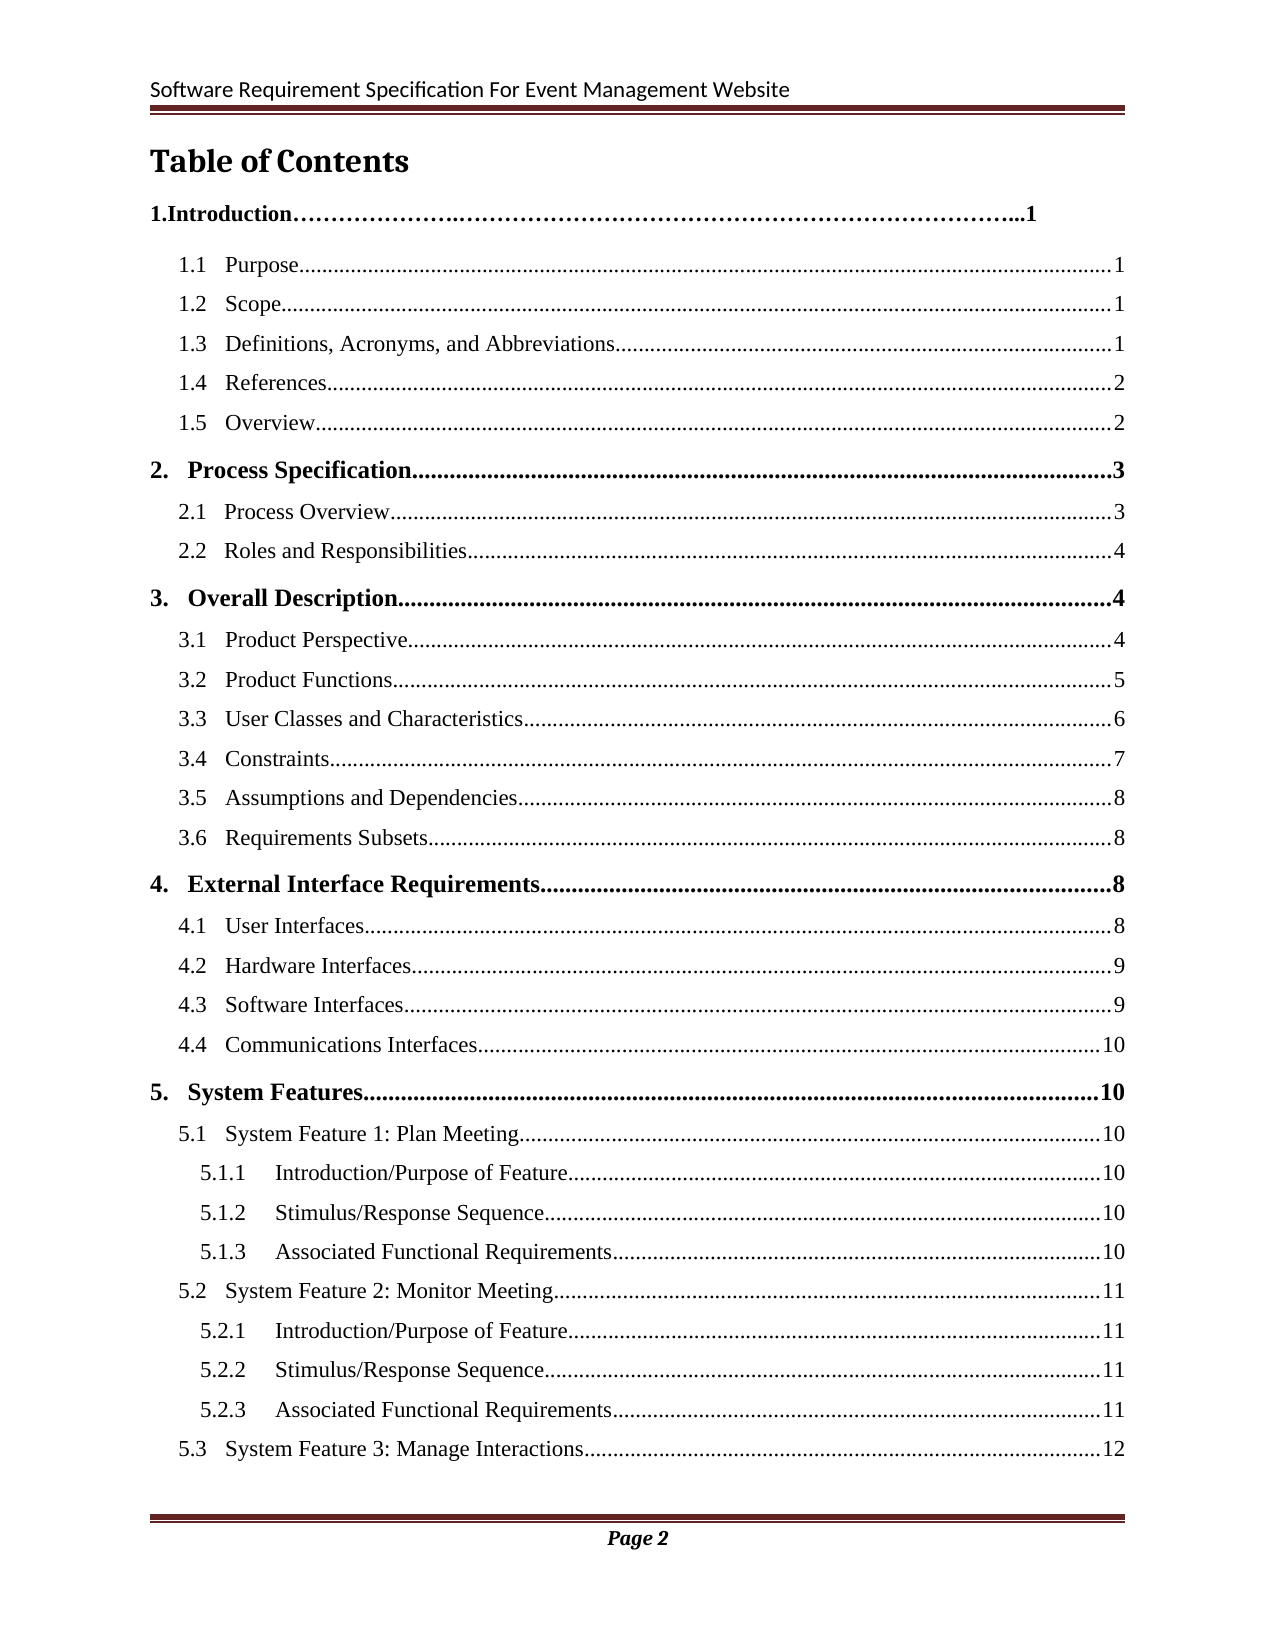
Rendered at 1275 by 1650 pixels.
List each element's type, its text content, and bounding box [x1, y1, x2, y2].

text 2.2 Roles and Responsibilities 4 [178, 537, 1125, 564]
text 4.3 Software Interfaces 9 [178, 991, 1125, 1018]
text 4.4 Communications Interfaces 10 [178, 1031, 1125, 1057]
text 1.4 References 2 [178, 369, 1125, 396]
text 3.4 Constraints 7 [178, 744, 1125, 771]
text 5.2.3 Associated Functional Requirements 11 [200, 1396, 1125, 1422]
text 2.1 Process Overview 3 [178, 498, 1125, 524]
text 3.3 User Classes and Characteristics 6 [178, 705, 1125, 731]
text 1.5 Overview 2 [178, 409, 1125, 435]
text 5.2 System Feature 2: Monitor Meeting 11 [178, 1278, 1125, 1304]
text Table of Contents 1.Introduction………………….………………………………………………………………...1 [150, 142, 1125, 181]
text 5.3 System Feature 3: Manage Interactions 12 [178, 1436, 1125, 1462]
text 3.1 Product Perspective 4 [178, 626, 1125, 652]
text 5. System Features 10 [150, 1077, 1125, 1105]
text 5.1.3 Associated Functional Requirements 10 [200, 1238, 1125, 1264]
text 5.2.2 Stimulus/Response Sequence 11 [200, 1357, 1125, 1383]
text 1.3 Definitions, Acronyms, and Abbreviations 1 [178, 330, 1125, 356]
text 2. Process Specification 3 [150, 455, 1125, 483]
text 5.1.1 Introduction/Purpose of Feature 10 [200, 1159, 1125, 1186]
text 1.1 Purpose 1 [178, 251, 1125, 277]
text 3. Overall Description 4 [150, 583, 1125, 612]
text 3.2 Product Functions 5 [178, 666, 1125, 692]
text 4. External Interface Requirements 8 [150, 869, 1125, 898]
text 5.1 System Feature 1: Plan Meeting 10 [178, 1120, 1125, 1146]
text 4.1 User Interfaces 8 [178, 912, 1125, 939]
text 1.2 Scope 1 [178, 291, 1125, 317]
text 4.2 Hardware Interfaces 9 [178, 952, 1125, 978]
text 3.6 Requirements Subsets 8 [178, 823, 1125, 850]
text 3.5 Assumptions and Dependencies 8 [178, 784, 1125, 810]
text 5.2.1 Introduction/Purpose of Feature 11 [200, 1317, 1125, 1343]
text 5.1.2 Stimulus/Response Sequence 10 [200, 1199, 1125, 1225]
